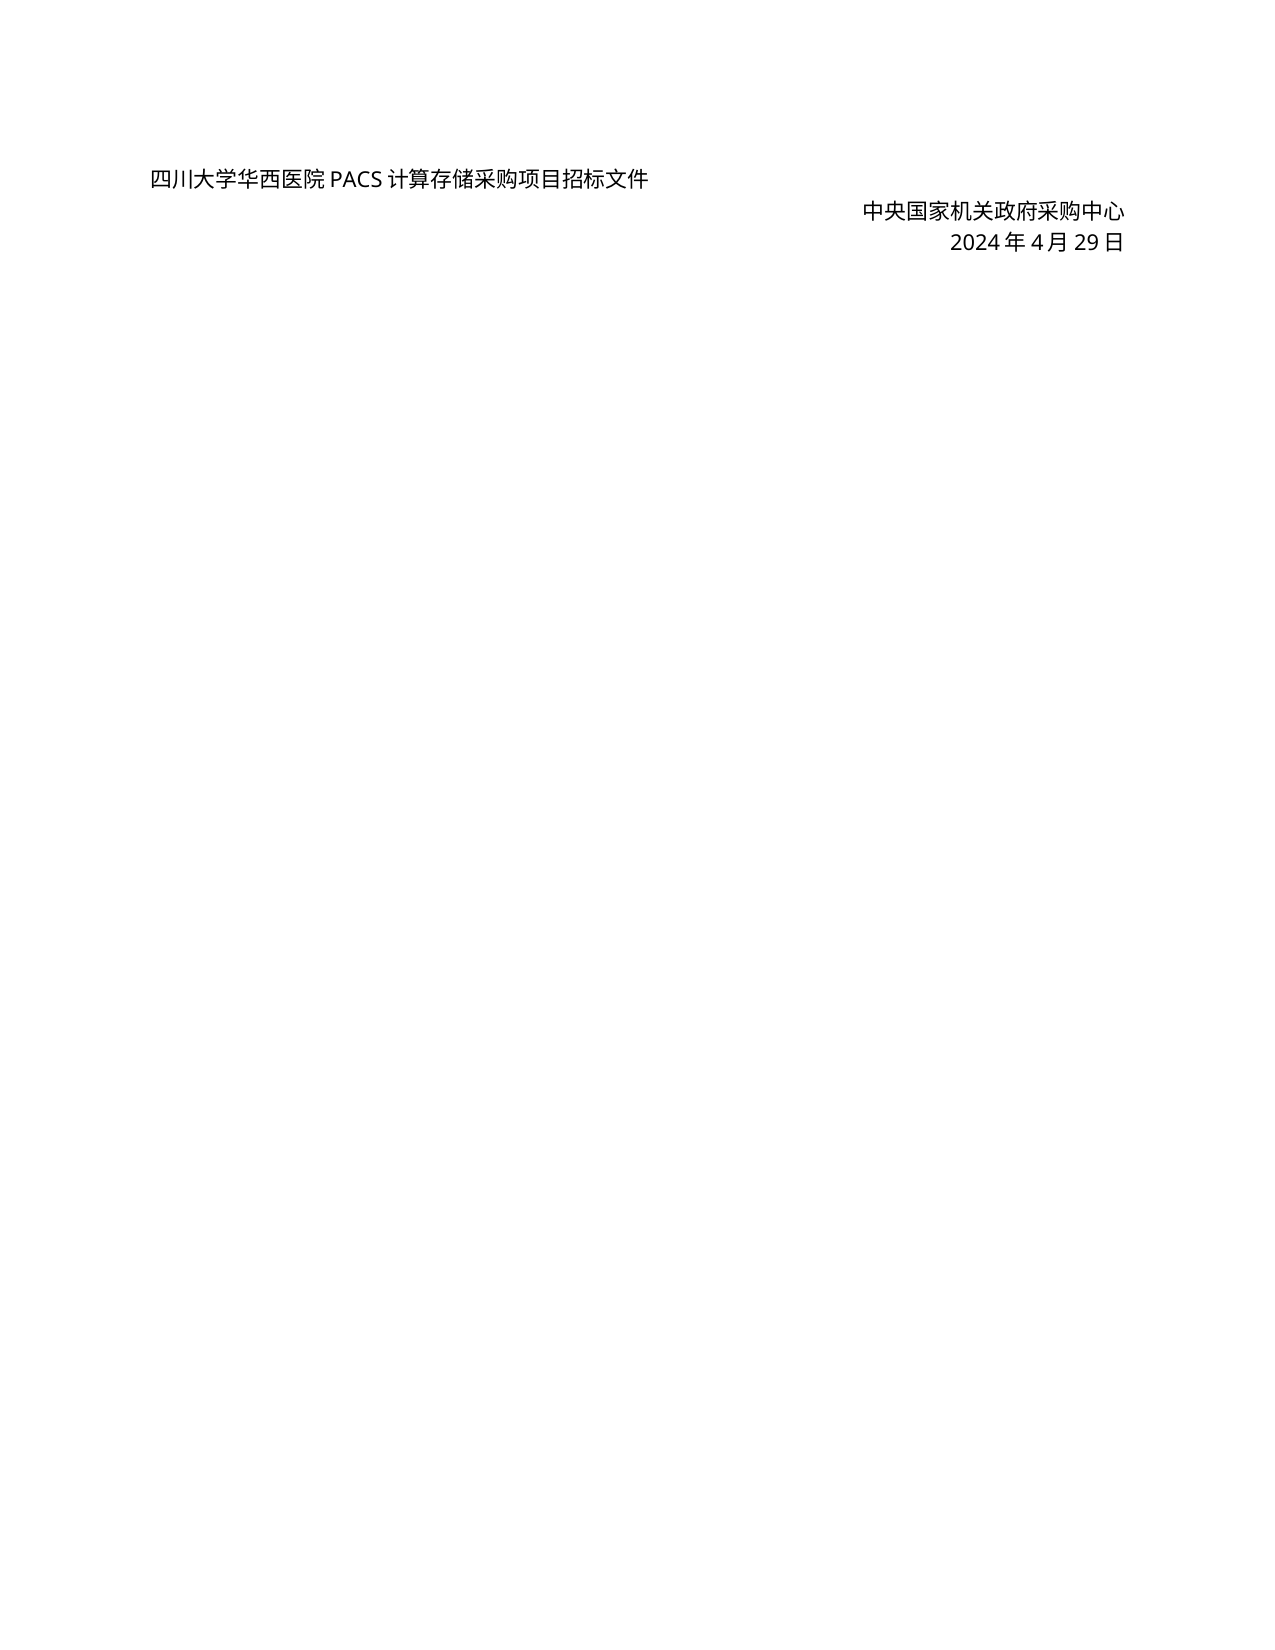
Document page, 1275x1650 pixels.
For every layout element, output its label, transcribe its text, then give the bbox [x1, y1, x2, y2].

text 四川大学华西医院PACS计算存储采购项目招标文件 [150, 150, 1125, 194]
text 2024年4月29日 [150, 225, 1125, 257]
text 中央国家机关政府采购中心 [150, 194, 1125, 225]
